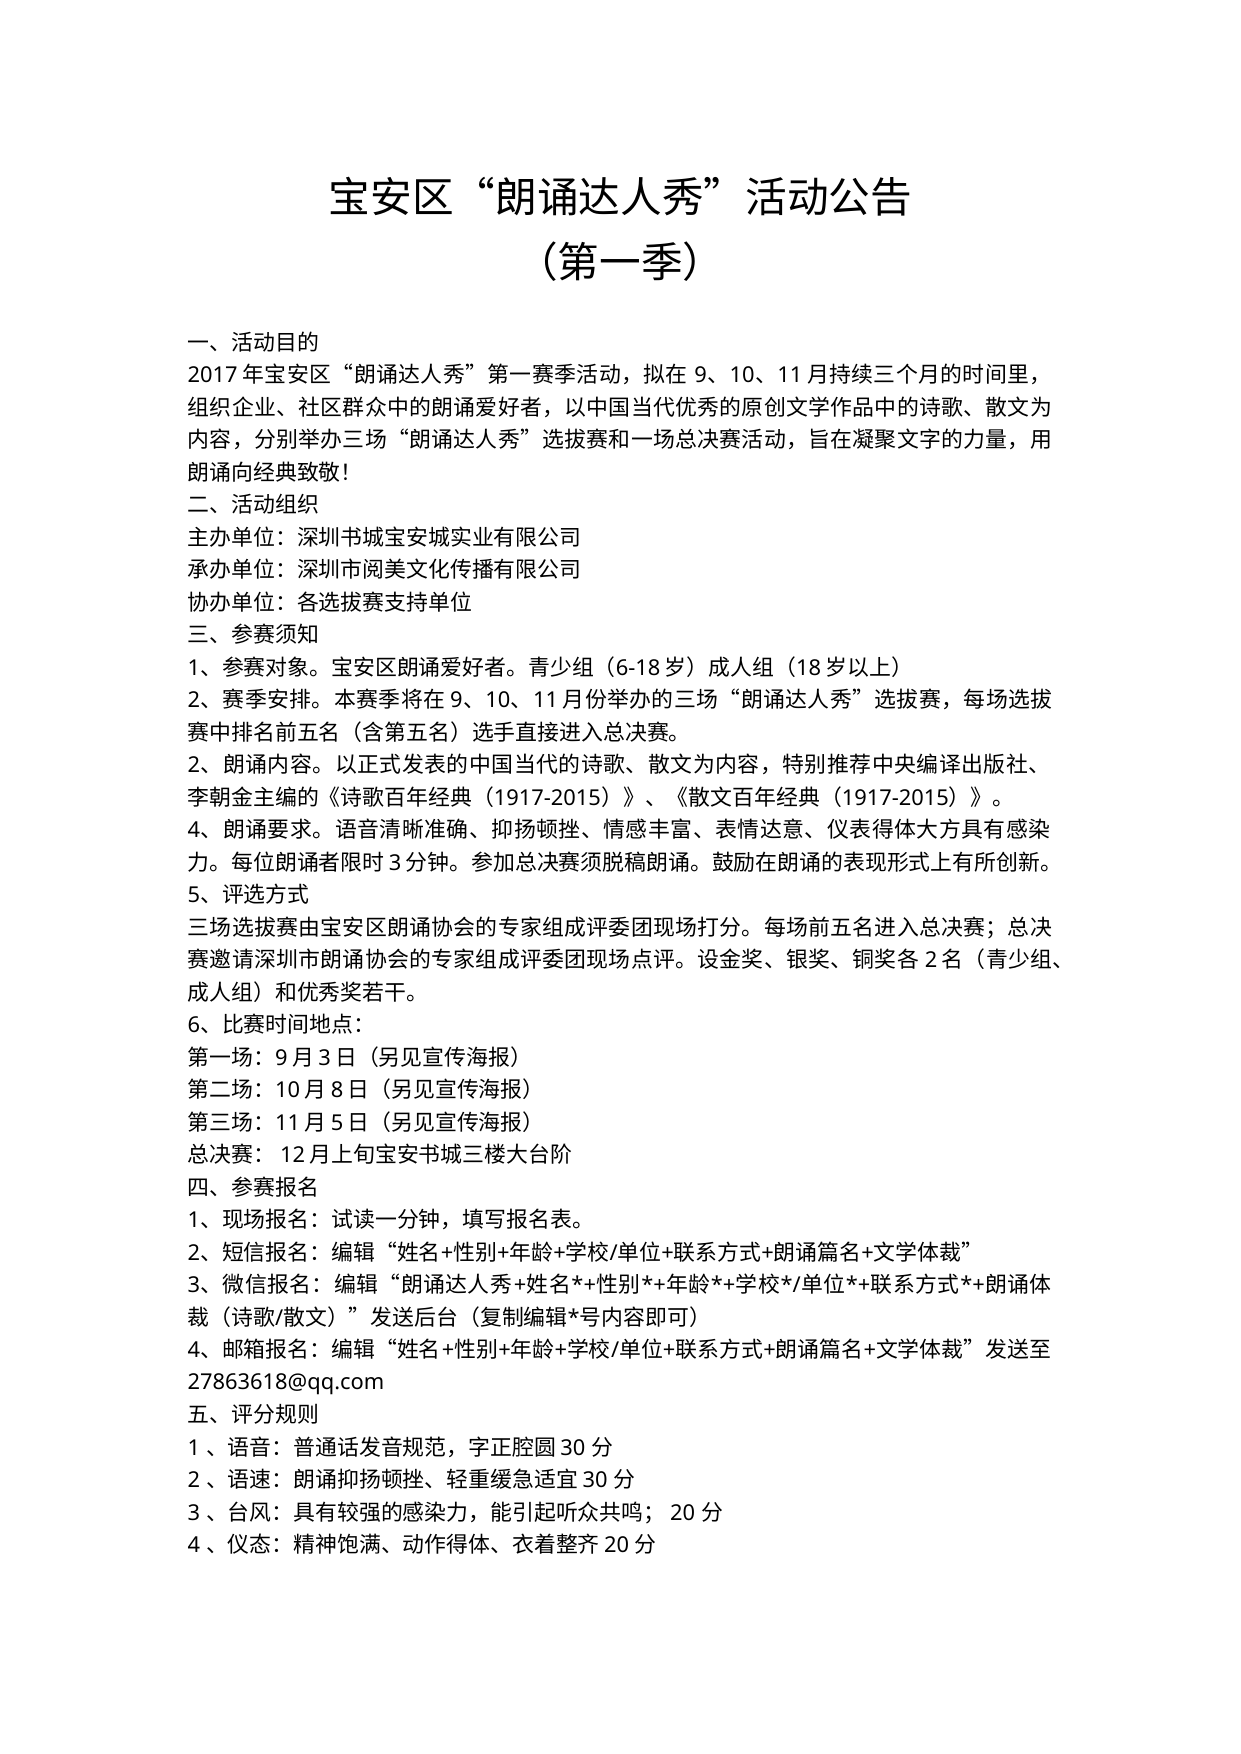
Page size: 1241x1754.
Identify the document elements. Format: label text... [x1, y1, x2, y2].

text 1、现场报名：试读一分钟，填写报名表。 [187, 1202, 1053, 1234]
text 五、评分规则 [187, 1397, 1053, 1429]
text 3 、台风：具有较强的感染力，能引起听众共鸣； 20 分 [187, 1494, 1053, 1527]
text 6、比赛时间地点： [187, 1007, 1053, 1039]
text 2、短信报名：编辑“姓名+性别+年龄+学校/单位+联系方式+朗诵篇名+文学体裁” [187, 1234, 1053, 1267]
text 总决赛： 12月上旬宝安书城三楼大台阶 [187, 1137, 1053, 1169]
text （第一季） [187, 227, 1053, 292]
text 宝安区“朗诵达人秀”活动公告 [187, 162, 1053, 227]
text 1 、语音：普通话发音规范，字正腔圆30 分 [187, 1429, 1053, 1462]
text 4、邮箱报名：编辑“姓名+性别+年龄+学校/单位+联系方式+朗诵篇名+文学体裁”发送至27863618@qq.com [187, 1332, 1053, 1397]
text 3、微信报名：编辑“朗诵达人秀+姓名*+性别*+年龄*+学校*/单位*+联系方式*+朗诵体裁（诗歌/散文）”发送后台（复制编辑*号内容即可） [187, 1267, 1053, 1332]
text 二、活动组织 [187, 487, 1053, 519]
text 三场选拔赛由宝安区朗诵协会的专家组成评委团现场打分。每场前五名进入总决赛；总决赛邀请深圳市朗诵协会的专家组成评委团现场点评。设金奖、银奖、铜奖各2名（青少组、成人组）和优秀奖若干。 [187, 909, 1053, 1007]
text 5、评选方式 [187, 877, 1053, 909]
text 2、朗诵内容。以正式发表的中国当代的诗歌、散文为内容，特别推荐中央编译出版社、李朝金主编的《诗歌百年经典（1917-2015）》、《散文百年经典（1917-2015）》。 [187, 747, 1053, 812]
text 协办单位：各选拔赛支持单位 [187, 584, 1053, 617]
text 四、参赛报名 [187, 1169, 1053, 1202]
text 4 、仪态：精神饱满、动作得体、衣着整齐20 分 [187, 1527, 1053, 1559]
text 1、参赛对象。宝安区朗诵爱好者。青少组（6-18岁）成人组（18岁以上） [187, 649, 1053, 682]
text 第一场：9月3日（另见宣传海报） [187, 1039, 1053, 1072]
text 三、参赛须知 [187, 617, 1053, 649]
text 主办单位：深圳书城宝安城实业有限公司 [187, 519, 1053, 552]
text 第二场：10月8日（另见宣传海报） [187, 1072, 1053, 1104]
text 2、赛季安排。本赛季将在9、10、11月份举办的三场“朗诵达人秀”选拔赛，每场选拔赛中排名前五名（含第五名）选手直接进入总决赛。 [187, 682, 1053, 747]
text 2 、语速：朗诵抑扬顿挫、轻重缓急适宜 30 分 [187, 1462, 1053, 1494]
text 一、活动目的 [187, 324, 1053, 357]
text 第三场：11月5日（另见宣传海报） [187, 1104, 1053, 1137]
text 2017年宝安区“朗诵达人秀”第一赛季活动，拟在9、10、11月持续三个月的时间里，组织企业、社区群众中的朗诵爱好者，以中国当代优秀的原创文学作品中的诗歌、散文为内容，分别举办三场“朗诵达人秀”选拔赛和一场总决赛活动，旨在凝聚文字的力量，用朗诵向经典致敬！ [187, 357, 1053, 487]
text 4、朗诵要求。语音清晰准确、抑扬顿挫、情感丰富、表情达意、仪表得体大方具有感染力。每位朗诵者限时3分钟。参加总决赛须脱稿朗诵。鼓励在朗诵的表现形式上有所创新。 [187, 812, 1053, 877]
text 承办单位：深圳市阅美文化传播有限公司 [187, 552, 1053, 584]
